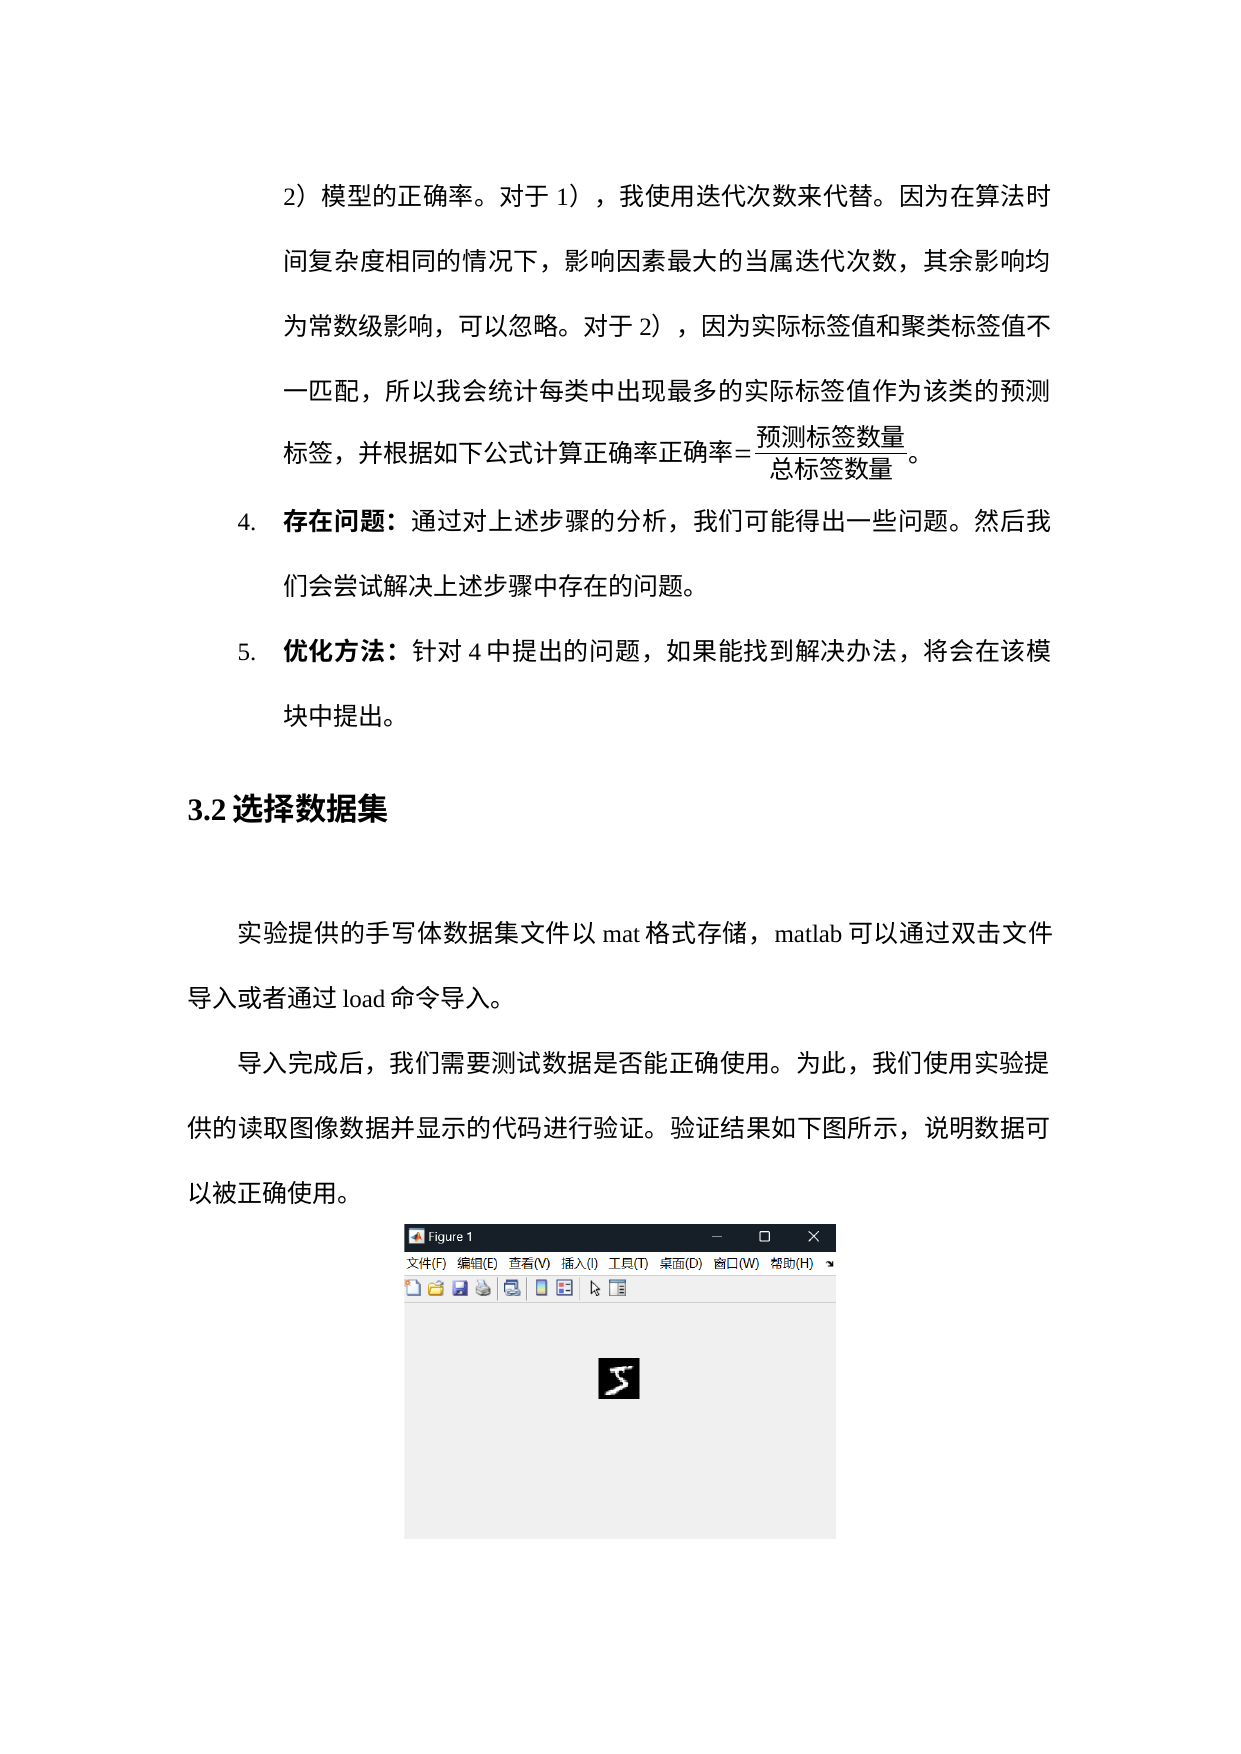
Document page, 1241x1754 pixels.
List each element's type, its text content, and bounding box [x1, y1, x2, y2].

picture [404, 1224, 836, 1539]
list 存在问题：通过对上述步骤的分析，我们可能得出一些问题。然后我们会尝试解决上述步骤中存在的问题。 [237, 487, 1053, 617]
text 导入完成后，我们需要测试数据是否能正确使用。为此，我们使用实验提供的读取图像数据并显示的代码进行验证。验证结果如下图所示，说明数据可以被正确使用。 [187, 1029, 1053, 1224]
text 3.2选择数据集 [187, 774, 1053, 839]
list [237, 162, 1053, 487]
list 优化方法：针对4中提出的问题，如果能找到解决办法，将会在该模块中提出。 [237, 617, 1053, 747]
text 实验提供的手写体数据集文件以mat格式存储，matlab可以通过双击文件导入或者通过load命令导入。 [187, 899, 1053, 1029]
